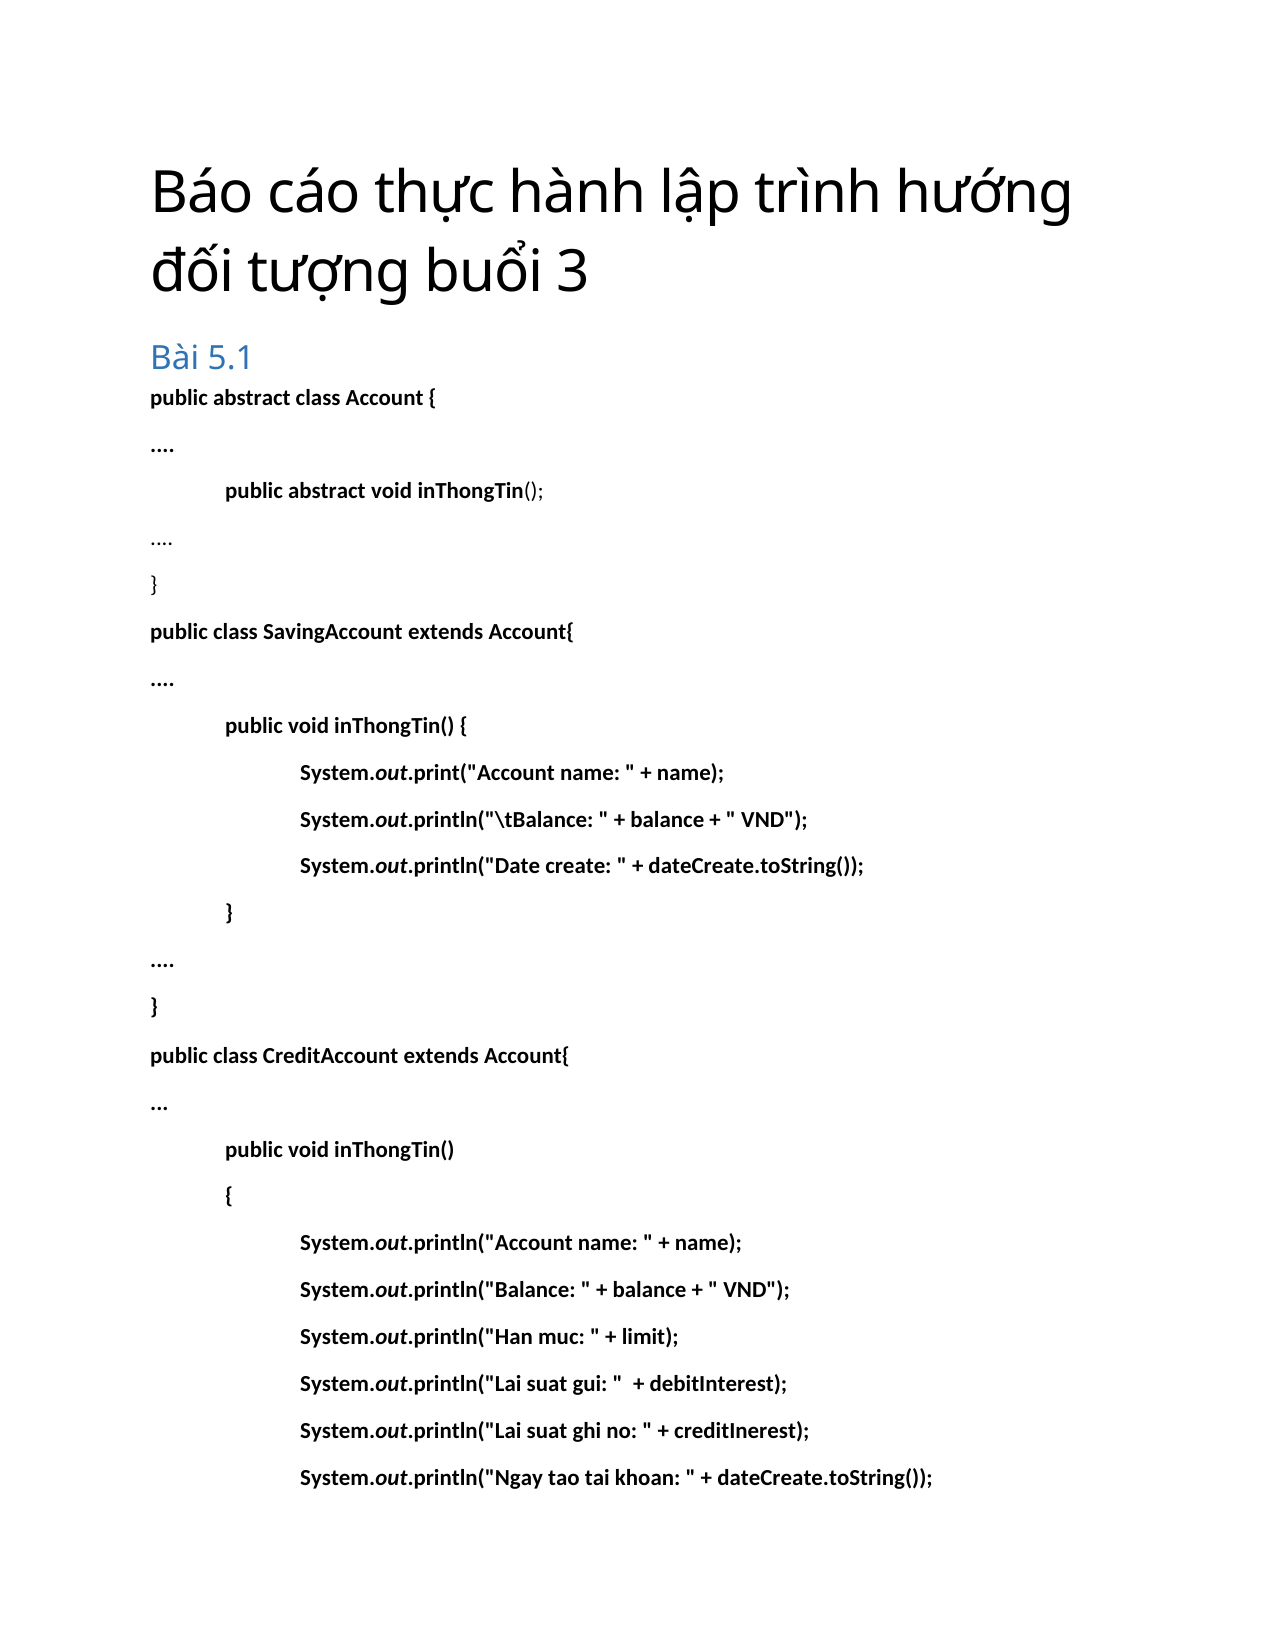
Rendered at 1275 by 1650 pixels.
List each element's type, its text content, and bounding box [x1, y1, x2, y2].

text System.out.println("Balance: " + balance + " VND"); [150, 1275, 1125, 1303]
text System.out.println("Lai suat ghi no: " + creditInerest); [150, 1416, 1125, 1444]
text } [150, 570, 1125, 598]
text System.out.println("Account name: " + name); [150, 1228, 1125, 1257]
text public abstract class Account { [150, 383, 1125, 411]
title Báo cáo thực hành lập trình hướng đối tượng buổi 3 [150, 150, 1125, 309]
text public void inThongTin() { [150, 711, 1125, 739]
text public class SavingAccount extends Account{ [150, 617, 1125, 645]
text { [150, 1182, 1125, 1210]
text System.out.println("\tBalance: " + balance + " VND"); [150, 805, 1125, 833]
text .... [150, 664, 1125, 692]
text .... [150, 523, 1125, 552]
text public abstract void inThongTin(); [150, 477, 1125, 505]
text .... [150, 430, 1125, 458]
text System.out.println("Date create: " + dateCreate.toString()); [150, 852, 1125, 880]
text System.out.print("Account name: " + name); [150, 758, 1125, 786]
text System.out.println("Lai suat gui: " + debitInterest); [150, 1369, 1125, 1397]
text ... [150, 1088, 1125, 1116]
text public class CreditAccount extends Account{ [150, 1041, 1125, 1069]
subtitle Bài 5.1 [150, 334, 1125, 379]
text System.out.println("Han muc: " + limit); [150, 1322, 1125, 1350]
text .... [150, 945, 1125, 973]
text public void inThongTin() [150, 1135, 1125, 1163]
text } [150, 992, 1125, 1020]
text } [150, 898, 1125, 927]
text System.out.println("Ngay tao tai khoan: " + dateCreate.toString()); [150, 1463, 1125, 1491]
